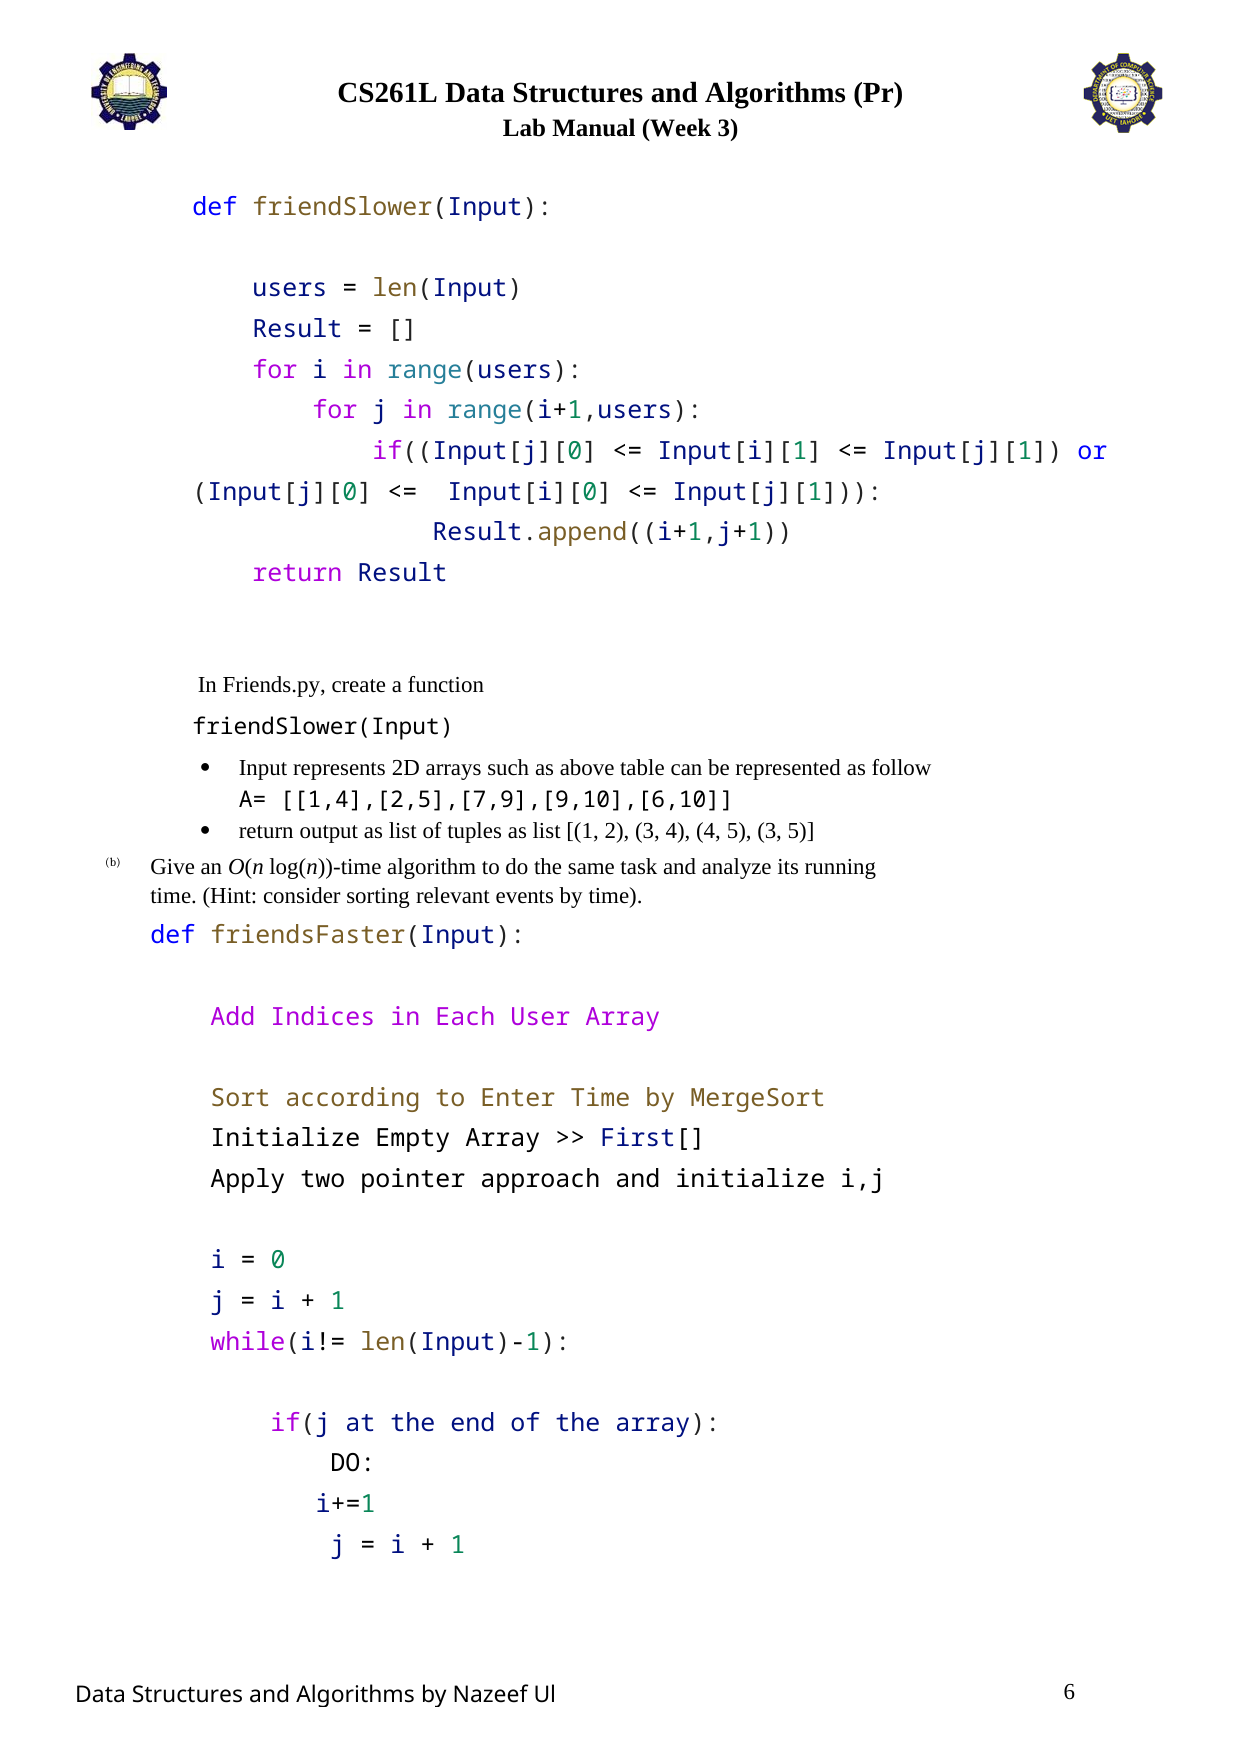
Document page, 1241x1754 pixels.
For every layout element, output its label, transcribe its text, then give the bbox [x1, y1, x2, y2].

picture [1083, 53, 1163, 133]
text return Result [192, 548, 1180, 588]
text for j in range(i+1,users): [192, 385, 1180, 426]
text Add Indices in Each User Array [150, 992, 1180, 1032]
text Result.append((i+1,j+1)) [192, 507, 1180, 548]
list Give an O(n log(n))-time algorithm to do the same task and analyze its running time. (Hint: consider sorting relevant events by time). [105, 853, 928, 908]
list Input represents 2D arrays such as above table can be represented as follow [201, 753, 1180, 781]
text Sort according to Enter Time by MergeSort [150, 1073, 1180, 1113]
text while(i!= len(Input)-1): [150, 1317, 1180, 1357]
text j = i + 1 [150, 1520, 1180, 1560]
text if((Input[j][0] <= Input[i][1] <= Input[j][1]) or (Input[j][0] <= Input[i][0] <= Input[j][1])): [192, 426, 1180, 507]
text DO: [150, 1438, 1180, 1479]
text Initialize Empty Array >> First[] [150, 1113, 1180, 1154]
text In Friends.py, create a function friendSlower(Input) [192, 671, 504, 741]
text i+=1 [60, 1479, 1180, 1520]
text users = len(Input) [192, 263, 1180, 304]
picture [91, 53, 167, 130]
text j = i + 1 [150, 1276, 1180, 1317]
text Result = [] [192, 304, 1180, 345]
text if(j at the end of the array): [150, 1398, 1180, 1438]
list return output as list of tuples as list [(1, 2), (3, 4), (4, 5), (3, 5)] [201, 817, 1180, 843]
text i = 0 [150, 1235, 1180, 1276]
text A= [[1,4],[2,5],[7,9],[9,10],[6,10]] [239, 783, 1180, 814]
text def friendsFaster(Input): [150, 910, 1180, 951]
text Apply two pointer approach and initialize i,j [150, 1154, 1180, 1195]
text for i in range(users): [192, 345, 1180, 385]
text def friendSlower(Input): [192, 182, 1180, 223]
